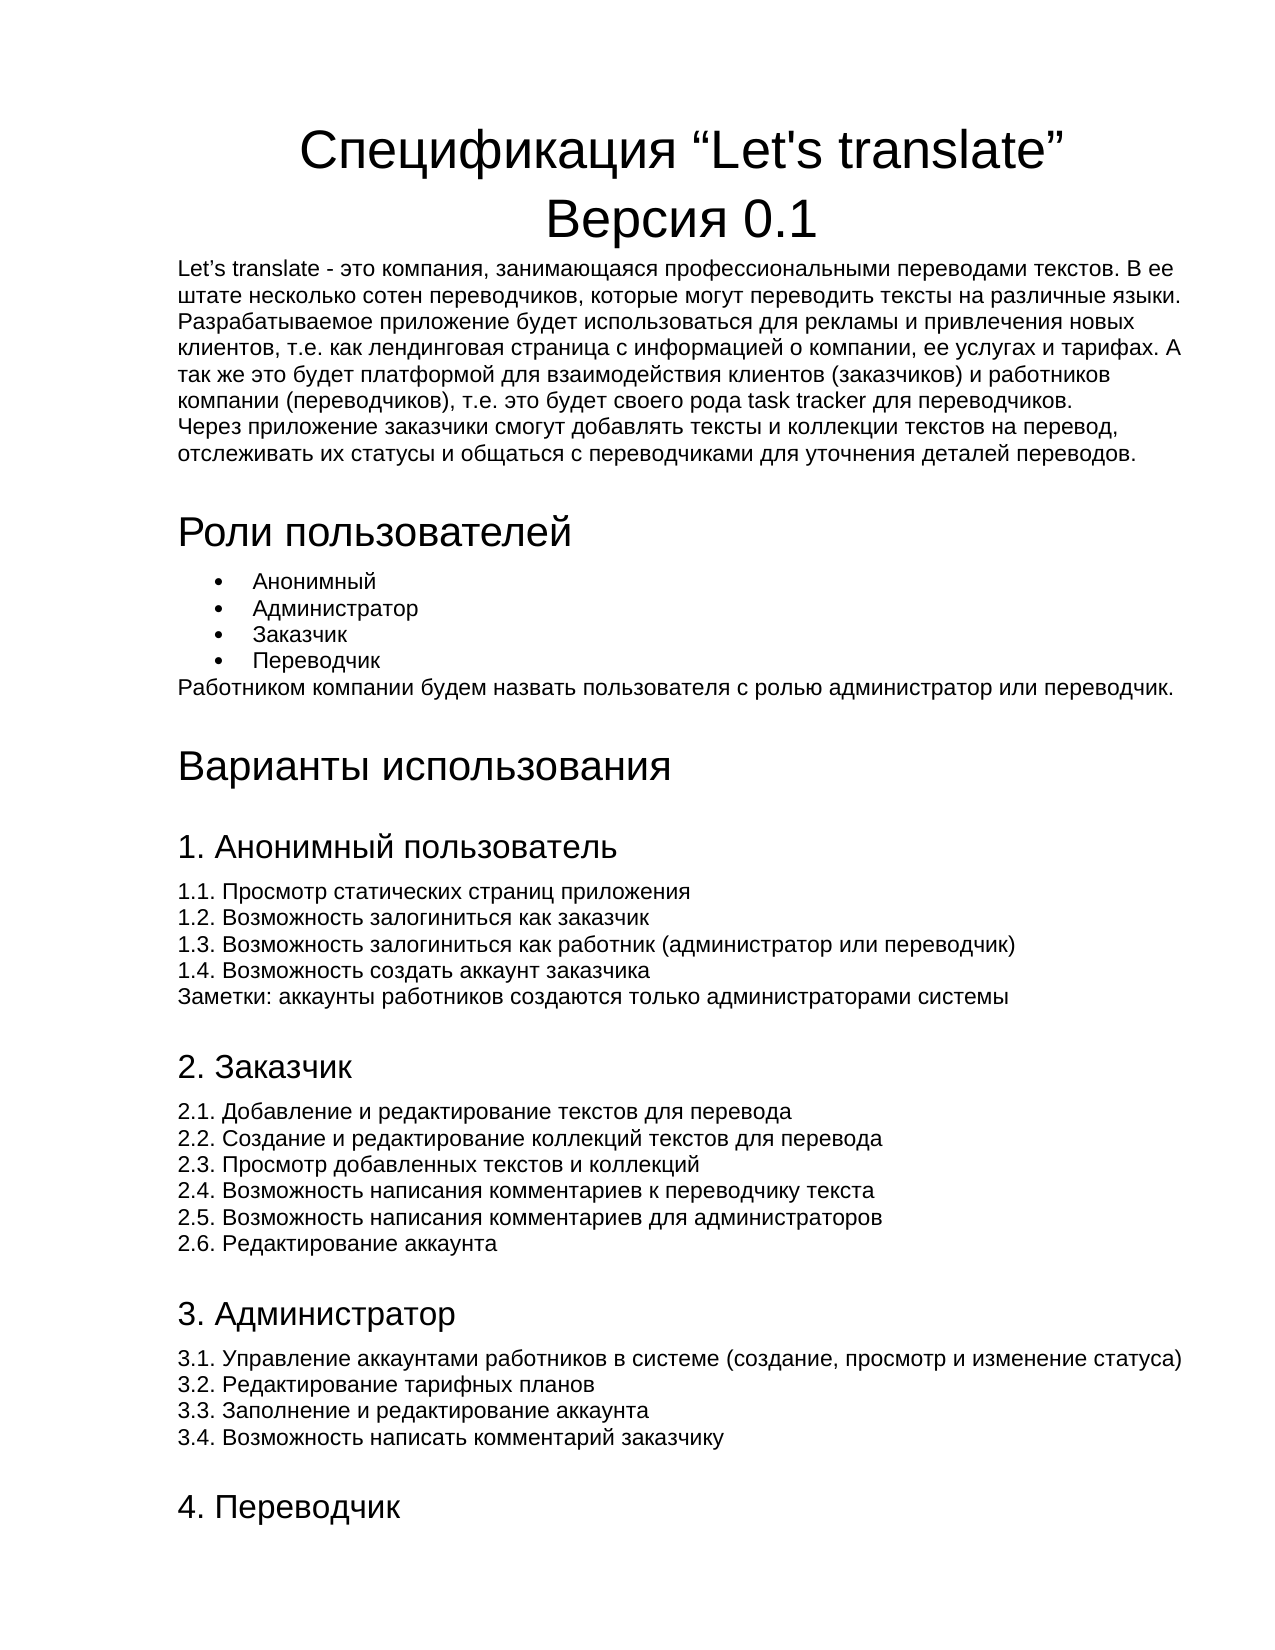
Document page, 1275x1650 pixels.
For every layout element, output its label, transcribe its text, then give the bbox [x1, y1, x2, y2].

text 2.6. Редактирование аккаунта [177, 1230, 1186, 1256]
text Заметки: аккаунты работников создаются только администраторами системы [177, 983, 1186, 1010]
text 3.3. Заполнение и редактирование аккаунта [177, 1397, 1186, 1424]
text 2.5. Возможность написания комментариев для администраторов [177, 1203, 1186, 1230]
text 2.4. Возможность написания комментариев к переводчику текста [177, 1177, 1186, 1203]
text 1.2. Возможность залогиниться как заказчик [177, 904, 1186, 931]
text 3. Администратор [177, 1294, 1186, 1332]
list Заказчик [215, 621, 1186, 647]
list Анонимный [215, 568, 1186, 594]
text 2.2. Создание и редактирование коллекций текстов для перевода [177, 1124, 1186, 1151]
text Работником компании будем назвать пользователя с ролью администратор или переводчик. [177, 673, 1186, 700]
text 3.1. Управление аккаунтами работников в системе (создание, просмотр и изменение статуса) [177, 1345, 1186, 1371]
text Версия 0.1 [177, 187, 1186, 249]
text 1.3. Возможность залогиниться как работник (администратор или переводчик) [177, 931, 1186, 957]
text 2.1. Добавление и редактирование текстов для перевода [177, 1098, 1186, 1124]
text 2. Заказчик [177, 1047, 1186, 1086]
text 4. Переводчик [177, 1488, 1186, 1526]
text Роли пользователей [177, 508, 1186, 556]
text 3.4. Возможность написать комментарий заказчику [177, 1424, 1186, 1450]
text Let’s translate - это компания, занимающаяся профессиональными переводами текстов. В ее штате несколько сотен переводчиков, которые могут переводить тексты на различные языки. [177, 255, 1186, 308]
text Спецификация “Let's translate” [177, 118, 1186, 180]
text Варианты использования [177, 742, 1186, 789]
text 2.3. Просмотр добавленных текстов и коллекций [177, 1151, 1186, 1177]
list Администратор [215, 594, 1186, 621]
text 1.4. Возможность создать аккаунт заказчика [177, 957, 1186, 983]
text Разрабатываемое приложение будет использоваться для рекламы и привлечения новых клиентов, т.е. как лендинговая страница с информацией о компании, ее услугах и тарифах. А так же это будет платформой для взаимодействия клиентов (заказчиков) и работников компании (переводчиков), т.е. это будет своего рода task tracker для переводчиков. [177, 308, 1186, 413]
text Через приложение заказчики смогут добавлять тексты и коллекции текстов на перевод, отслеживать их статусы и общаться с переводчиками для уточнения деталей переводов. [177, 413, 1186, 466]
list Переводчик [215, 647, 1186, 673]
text 1.1. Просмотр статических страниц приложения [177, 878, 1186, 904]
text 3.2. Редактирование тарифных планов [177, 1371, 1186, 1397]
text 1. Анонимный пользователь [177, 827, 1186, 865]
